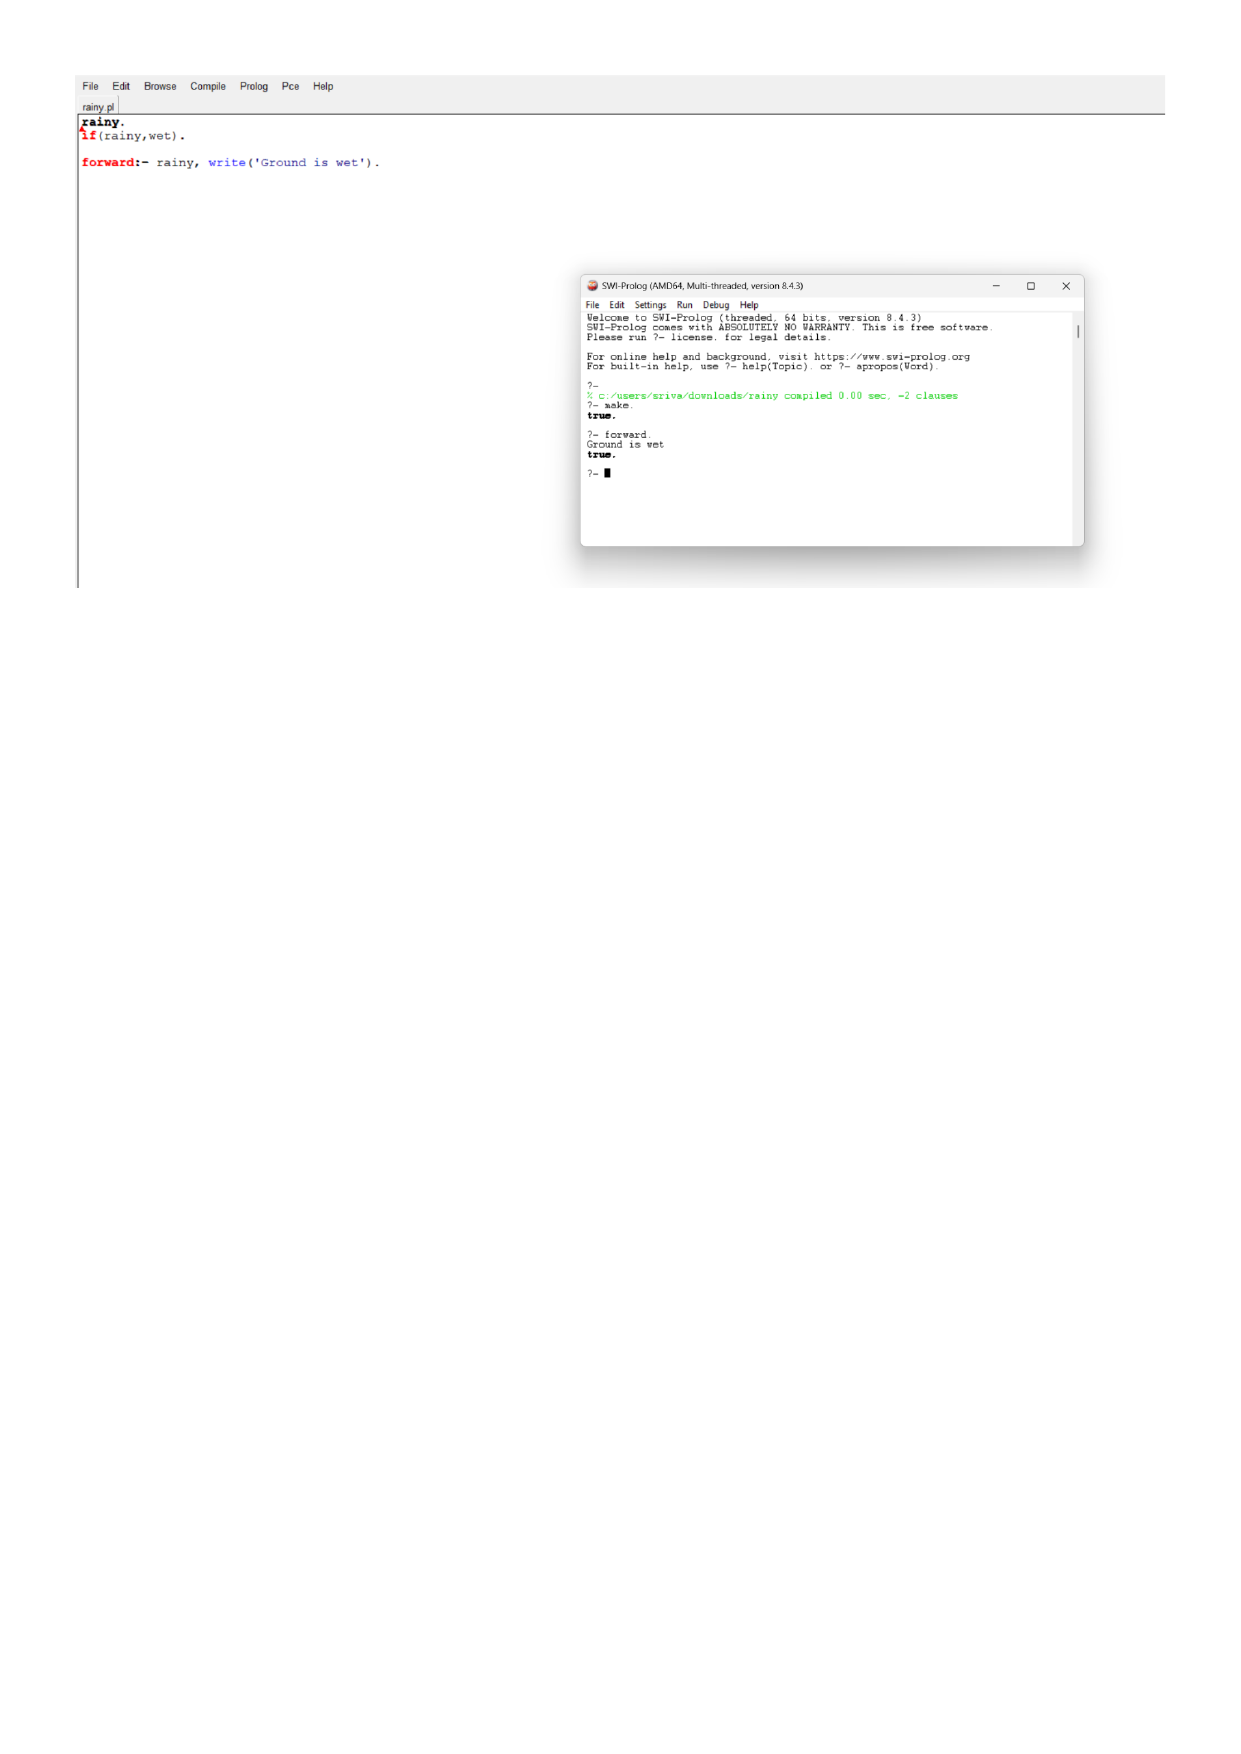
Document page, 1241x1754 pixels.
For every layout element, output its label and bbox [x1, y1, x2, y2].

picture [75, 75, 1166, 588]
